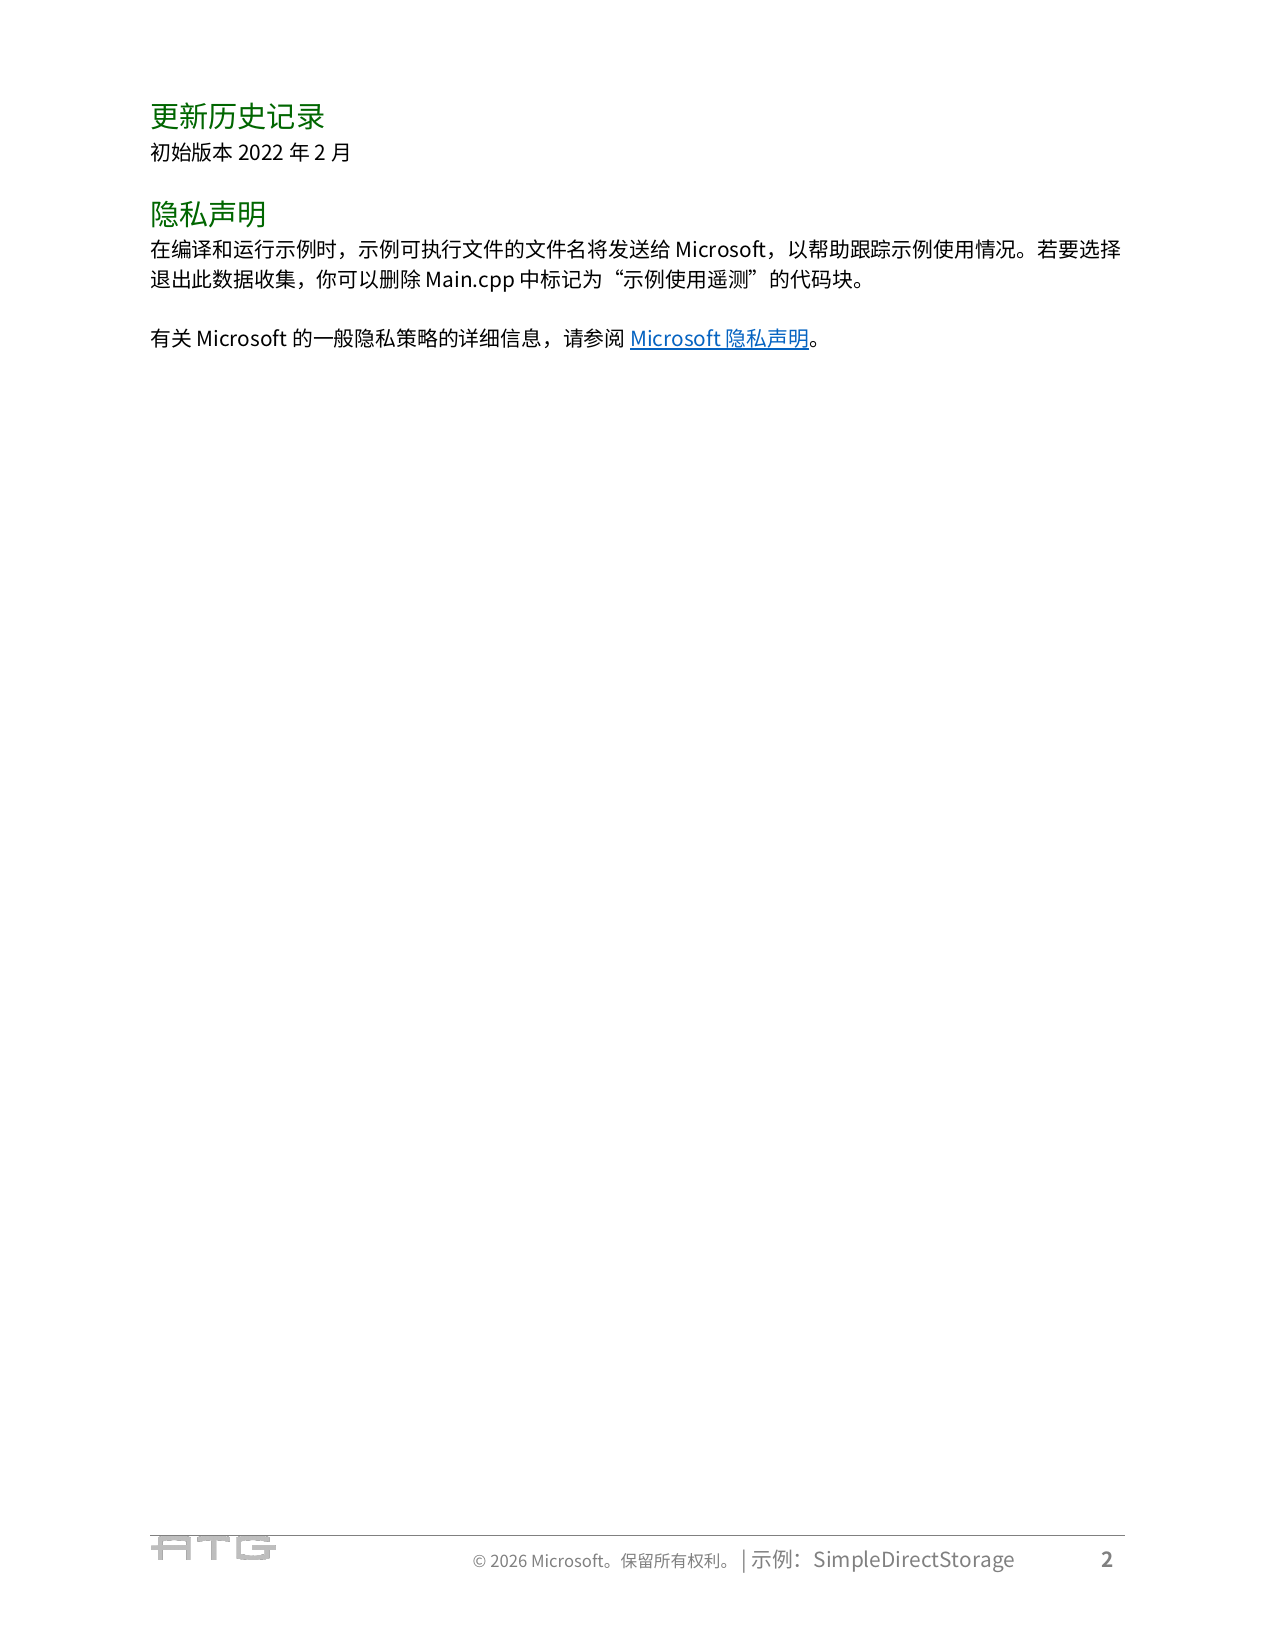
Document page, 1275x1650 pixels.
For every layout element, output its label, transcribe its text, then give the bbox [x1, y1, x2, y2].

picture [151, 1536, 276, 1560]
subtitle 更新历史记录 [150, 94, 1125, 136]
subtitle 隐私声明 [150, 191, 1125, 233]
text 初始版本 2022 年 2 月 [150, 136, 1125, 166]
text 在编译和运行示例时，示例可执行文件的文件名将发送给 Microsoft，以帮助跟踪示例使用情况。若要选择退出此数据收集，你可以删除 Main.cpp 中标记为“示例使用遥测”的代码块。 [150, 233, 1125, 294]
text 有关 Microsoft 的一般隐私策略的详细信息，请参阅 Microsoft 隐私声明。 [150, 322, 1125, 353]
